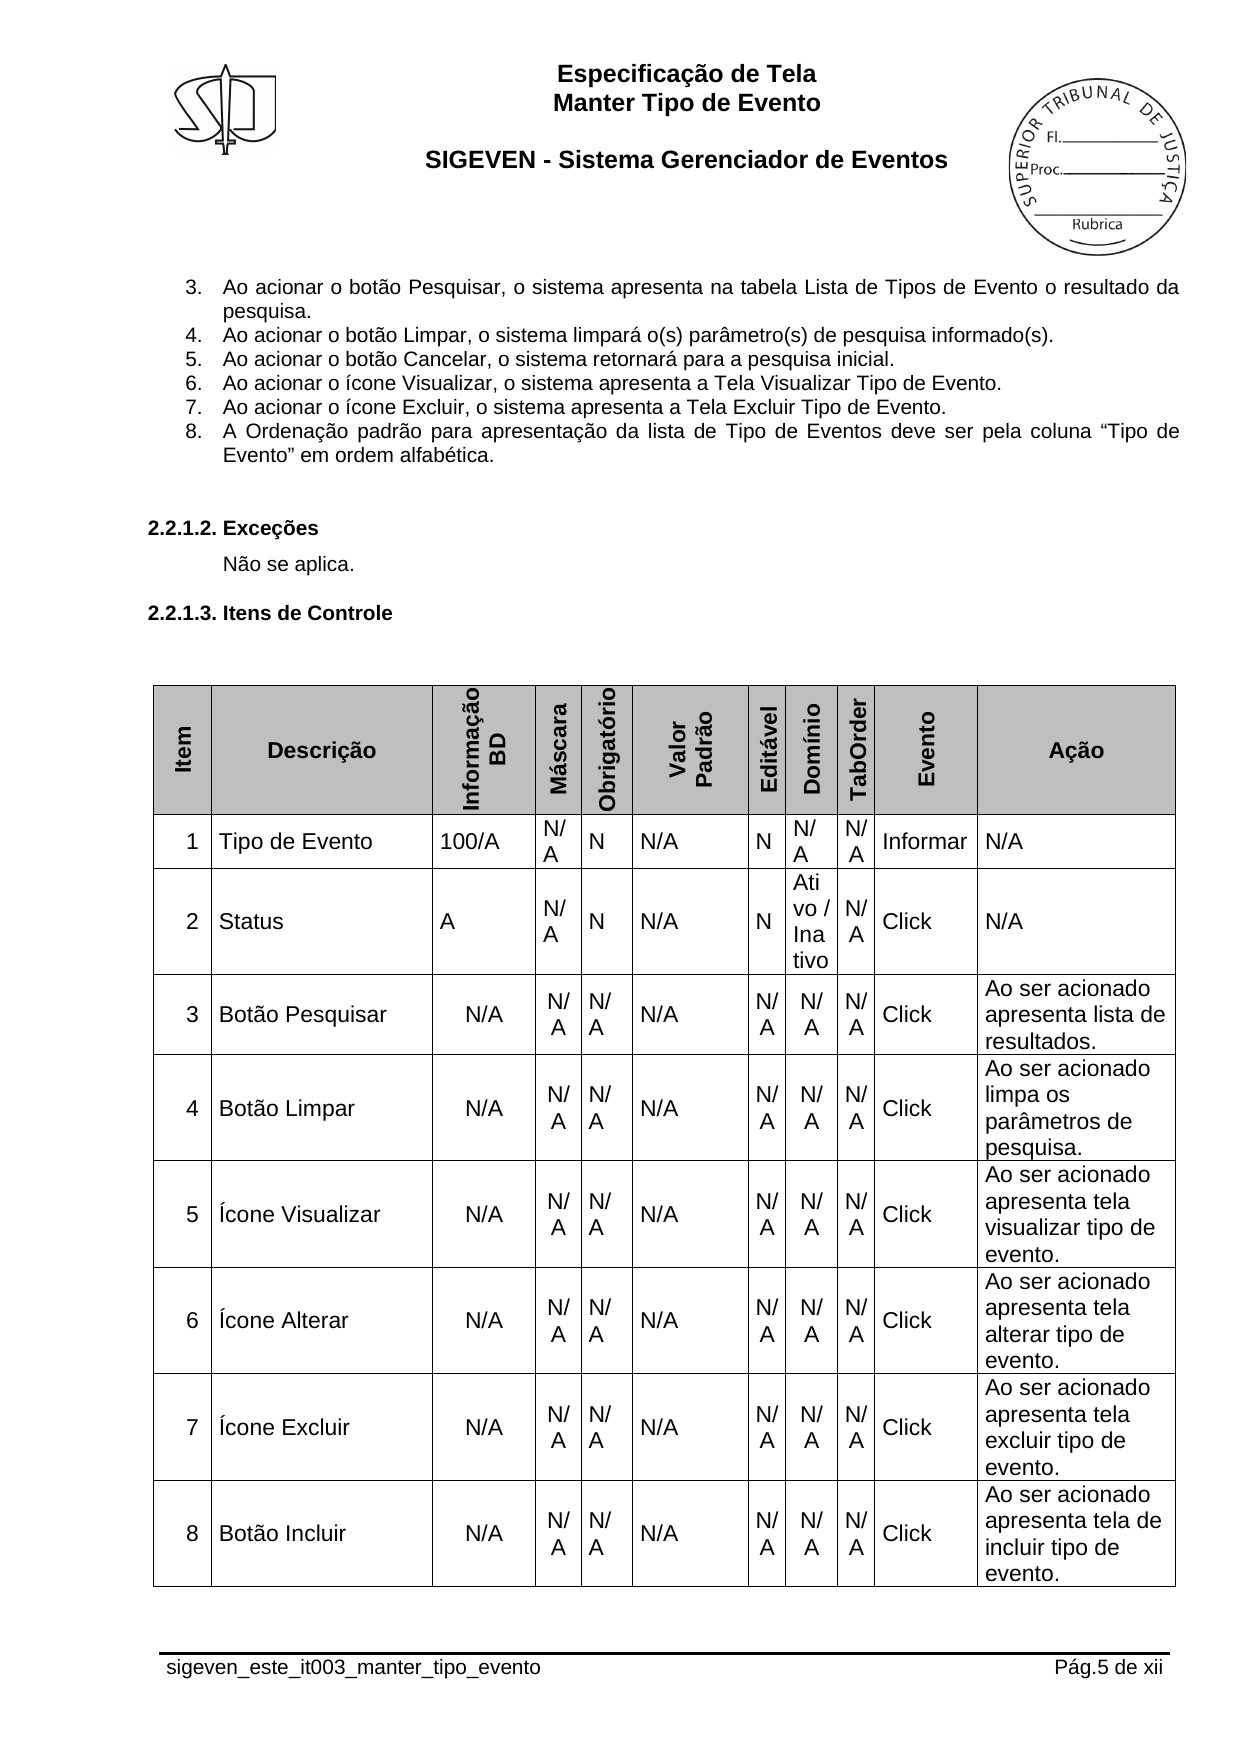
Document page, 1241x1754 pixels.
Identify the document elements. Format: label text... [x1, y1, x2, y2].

table_cell N [749, 815, 785, 867]
list Ao acionar o ícone Visualizar, o sistema apresenta a Tela Visualizar Tipo de Evento. [185, 371, 1181, 394]
table_cell N/A [536, 1161, 581, 1267]
picture [1008, 78, 1187, 256]
table_cell N/A [786, 815, 837, 867]
table_cell N/A [838, 869, 874, 974]
table_cell N/A [786, 975, 837, 1054]
table_cell N/A [536, 1481, 581, 1586]
table_cell N/A [536, 1374, 581, 1480]
table_cell Ao ser acionado apresenta lista de resultados. [978, 975, 1175, 1054]
table_cell Ao ser acionado apresenta tela visualizar tipo de evento. [978, 1161, 1175, 1267]
table_cell N/A [786, 1268, 837, 1373]
table_cell Informar [875, 815, 977, 867]
table_cell 8 [154, 1481, 211, 1586]
table_cell Click [875, 1374, 977, 1480]
table_cell Ao ser acionado apresenta tela alterar tipo de evento. [978, 1268, 1175, 1373]
table_cell 4 [154, 1055, 211, 1160]
table_cell N/A [786, 1161, 837, 1267]
table_cell N [749, 869, 785, 974]
table_header Evento [875, 686, 977, 814]
table_cell N/A [749, 975, 785, 1054]
table_cell N/A [749, 1374, 785, 1480]
table_cell Ao ser acionado limpa os parâmetros de pesquisa. [978, 1055, 1175, 1160]
table_cell N [582, 815, 632, 867]
table_cell Ativo / Inativo [786, 869, 837, 974]
table_cell 100/A [433, 815, 535, 867]
table_cell N/A [978, 869, 1175, 974]
table_cell N/A [633, 1055, 748, 1160]
table_cell N/A [633, 1161, 748, 1267]
table_cell N/A [749, 1055, 785, 1160]
list Ao acionar o botão Pesquisar, o sistema apresenta na tabela Lista de Tipos de Evento o resultado da pesquisa. [185, 275, 1181, 323]
table_header Máscara [536, 686, 581, 814]
table_cell N/A [536, 1268, 581, 1373]
table_cell N/A [582, 975, 632, 1054]
table_cell Tipo de Evento [212, 815, 432, 867]
table_cell N/A [582, 1161, 632, 1267]
table_cell Ícone Excluir [212, 1374, 432, 1480]
table_cell Ícone Alterar [212, 1268, 432, 1373]
table_cell N/A [838, 815, 874, 867]
table_cell N/A [838, 1374, 874, 1480]
table_cell N/A [433, 1374, 535, 1480]
table_cell N/A [749, 1268, 785, 1373]
table_cell N/A [786, 1374, 837, 1480]
table_cell N/A [786, 1481, 837, 1586]
table_cell N/A [838, 1268, 874, 1373]
table_cell N/A [838, 1481, 874, 1586]
table_cell N/A [536, 975, 581, 1054]
table_cell N/A [433, 1268, 535, 1373]
table_cell N/A [838, 1055, 874, 1160]
table_cell Botão Limpar [212, 1055, 432, 1160]
table_cell N/A [536, 815, 581, 867]
table_cell Botão Pesquisar [212, 975, 432, 1054]
text Não se aplica. [223, 552, 1181, 576]
table_cell N/A [433, 1481, 535, 1586]
table_header Obrigatório [582, 686, 632, 814]
table_cell 6 [154, 1268, 211, 1373]
list Ao acionar o botão Limpar, o sistema limpará o(s) parâmetro(s) de pesquisa informado(s). [185, 323, 1181, 347]
table_cell N/A [978, 815, 1175, 867]
table_cell N/A [633, 1268, 748, 1373]
list Ao acionar o ícone Excluir, o sistema apresenta a Tela Excluir Tipo de Evento. [185, 394, 1181, 418]
table_cell Ao ser acionado apresenta tela excluir tipo de evento. [978, 1374, 1175, 1480]
table_cell 7 [154, 1374, 211, 1480]
table_cell Click [875, 1055, 977, 1160]
table_cell N/A [838, 975, 874, 1054]
list A Ordenação padrão para apresentação da lista de Tipo de Eventos deve ser pela coluna “Tipo de Evento” em ordem alfabética. [185, 418, 1181, 466]
table_cell Click [875, 1481, 977, 1586]
subtitle 2.2.1.3. Itens de Controle [148, 601, 1181, 625]
table_cell Click [875, 869, 977, 974]
table_cell 3 [154, 975, 211, 1054]
list Ao acionar o botão Cancelar, o sistema retornará para a pesquisa inicial. [185, 347, 1181, 371]
table_cell 5 [154, 1161, 211, 1267]
table_cell N/A [633, 975, 748, 1054]
table_cell N/A [433, 1055, 535, 1160]
table_cell 2 [154, 869, 211, 974]
table_header Domínio [786, 686, 837, 814]
table_cell N/A [536, 1055, 581, 1160]
table_cell N/A [433, 1161, 535, 1267]
table_cell N/A [749, 1481, 785, 1586]
table_cell N/A [582, 1055, 632, 1160]
table_cell Click [875, 1161, 977, 1267]
table_cell Ícone Visualizar [212, 1161, 432, 1267]
table_header Editável [749, 686, 785, 814]
table_header Ação [978, 686, 1175, 814]
table_cell Status [212, 869, 432, 974]
table_cell N/A [633, 815, 748, 867]
table_cell Click [875, 1268, 977, 1373]
table_cell N/A [536, 869, 581, 974]
table_header Informação BD [433, 686, 535, 814]
table_cell 1 [154, 815, 211, 867]
table_cell N/A [633, 1374, 748, 1480]
table_cell N [582, 869, 632, 974]
table_header Descrição [212, 686, 432, 814]
table_header TabOrder [838, 686, 874, 814]
table_cell N/A [582, 1268, 632, 1373]
table_cell Ao ser acionado apresenta tela de incluir tipo de evento. [978, 1481, 1175, 1586]
table_cell N/A [433, 975, 535, 1054]
table_cell N/A [582, 1374, 632, 1480]
table_cell N/A [633, 1481, 748, 1586]
table_cell A [433, 869, 535, 974]
subtitle 2.2.1.2. Exceções [148, 515, 1181, 539]
table_cell N/A [786, 1055, 837, 1160]
table_header Valor Padrão [633, 686, 748, 814]
table_cell N/A [749, 1161, 785, 1267]
table_cell N/A [633, 869, 748, 974]
table_header Item [154, 686, 211, 814]
table_cell Botão Incluir [212, 1481, 432, 1586]
table_cell N/A [582, 1481, 632, 1586]
table_cell Click [875, 975, 977, 1054]
table_cell N/A [838, 1161, 874, 1267]
